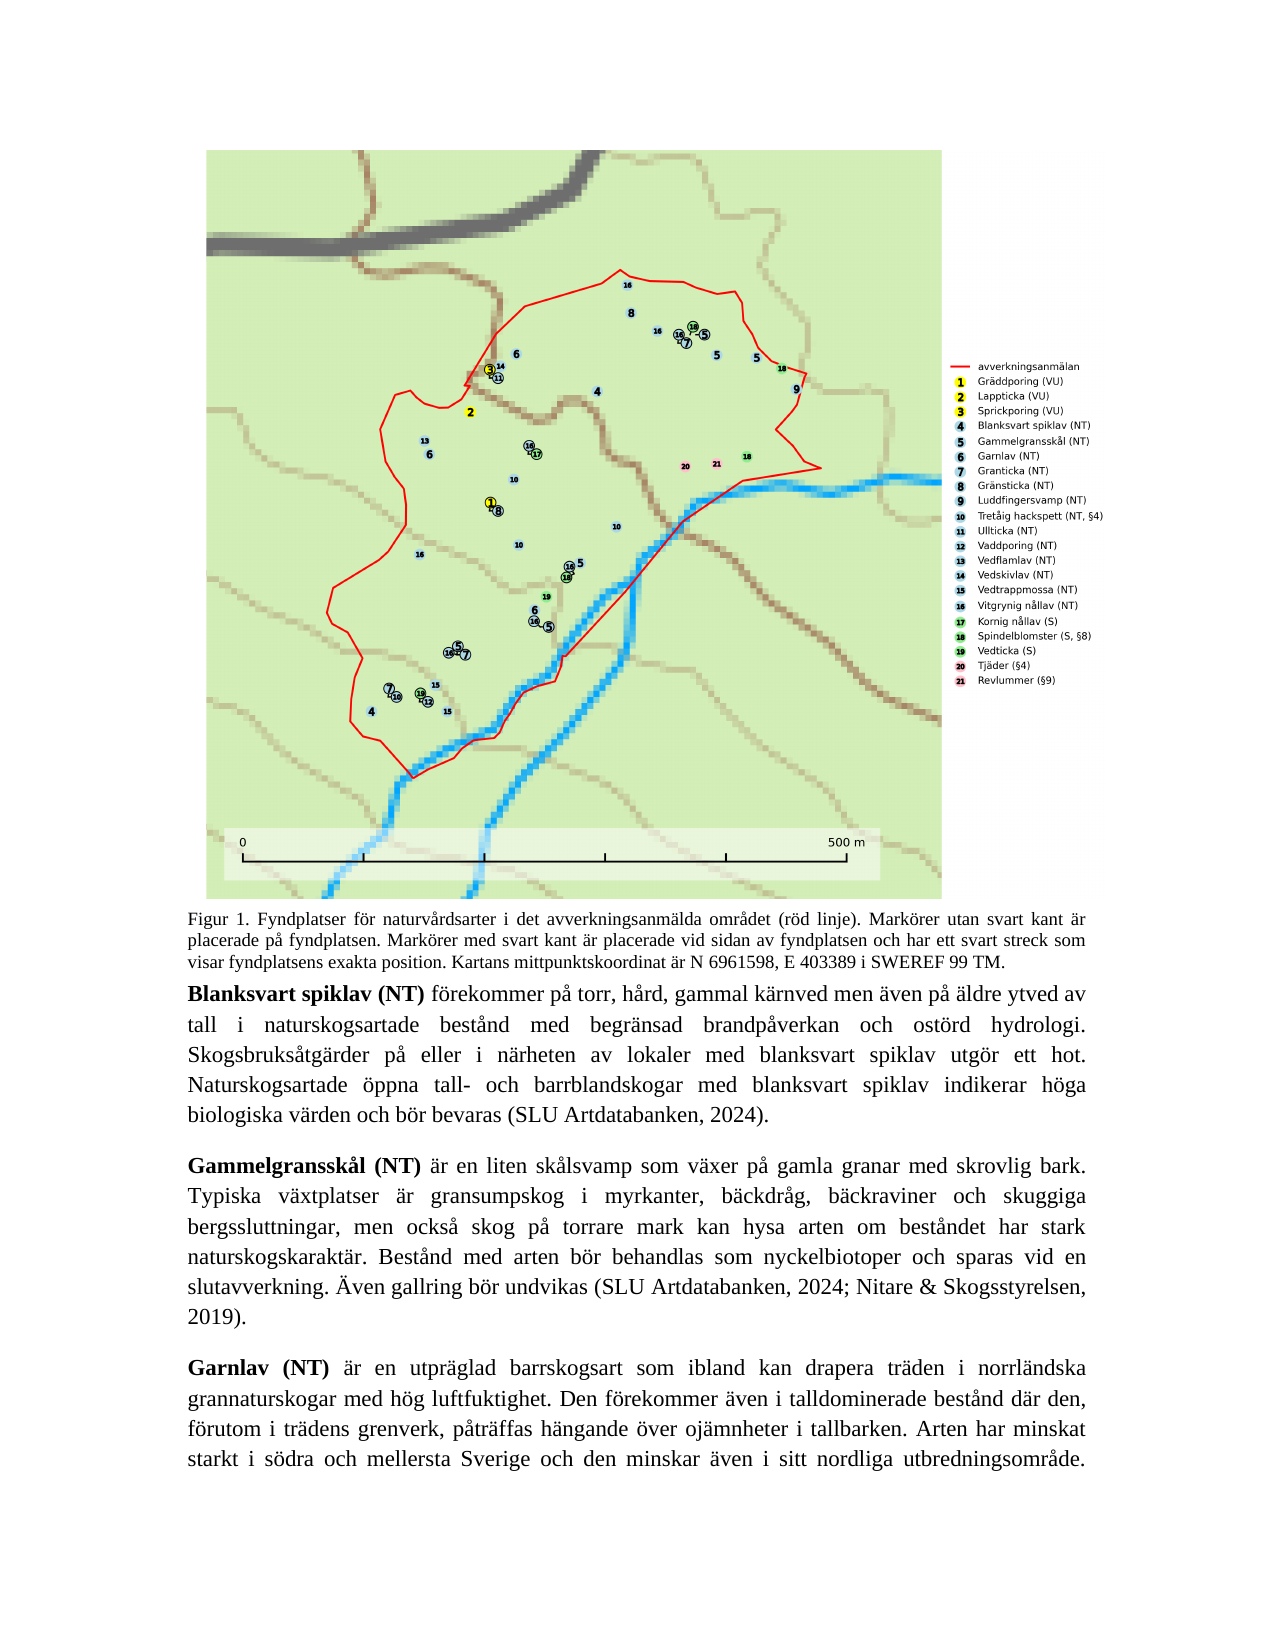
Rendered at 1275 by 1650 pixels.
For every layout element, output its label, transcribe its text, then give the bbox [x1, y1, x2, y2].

text Figur 1. Fyndplatser för naturvårdsarter i det avverkningsanmälda området (röd linje). Markörer utan svart kant är placerade på fyndplatsen. Markörer med svart kant är placerade vid sidan av fyndplatsen och har ett svart streck som visar fyndplatsens exakta position. Kartans mittpunktskoordinat är N 6961598, E 403389 i SWEREF 99 TM. [187, 907, 1087, 972]
text Gammelgransskål (NT) är en liten skålsvamp som växer på gamla granar med skrovlig bark. Typiska växtplatser är gransumpskog i myrkanter, bäckdråg, bäckraviner och skuggiga bergssluttningar, men också skog på torrare mark kan hysa arten om beståndet har stark naturskogskaraktär. Bestånd med arten bör behandlas som nyckelbiotoper och sparas vid en slutavverkning. Även gallring bör undvikas (SLU Artdatabanken, 2024; Nitare & Skogsstyrelsen, 2019). [187, 1152, 1087, 1330]
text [187, 1354, 1087, 1471]
picture [206, 150, 1107, 899]
text Blanksvart spiklav (NT) förekommer på torr, hård, gammal kärnved men även på äldre ytved av tall i naturskogsartade bestånd med begränsad brandpåverkan och ostörd hydrologi. Skogsbruksåtgärder på eller i närheten av lokaler med blanksvart spiklav utgör ett hot. Naturskogsartade öppna tall- och barrblandskogar med blanksvart spiklav indikerar höga biologiska värden och bör bevaras (SLU Artdatabanken, 2024). [187, 980, 1087, 1128]
